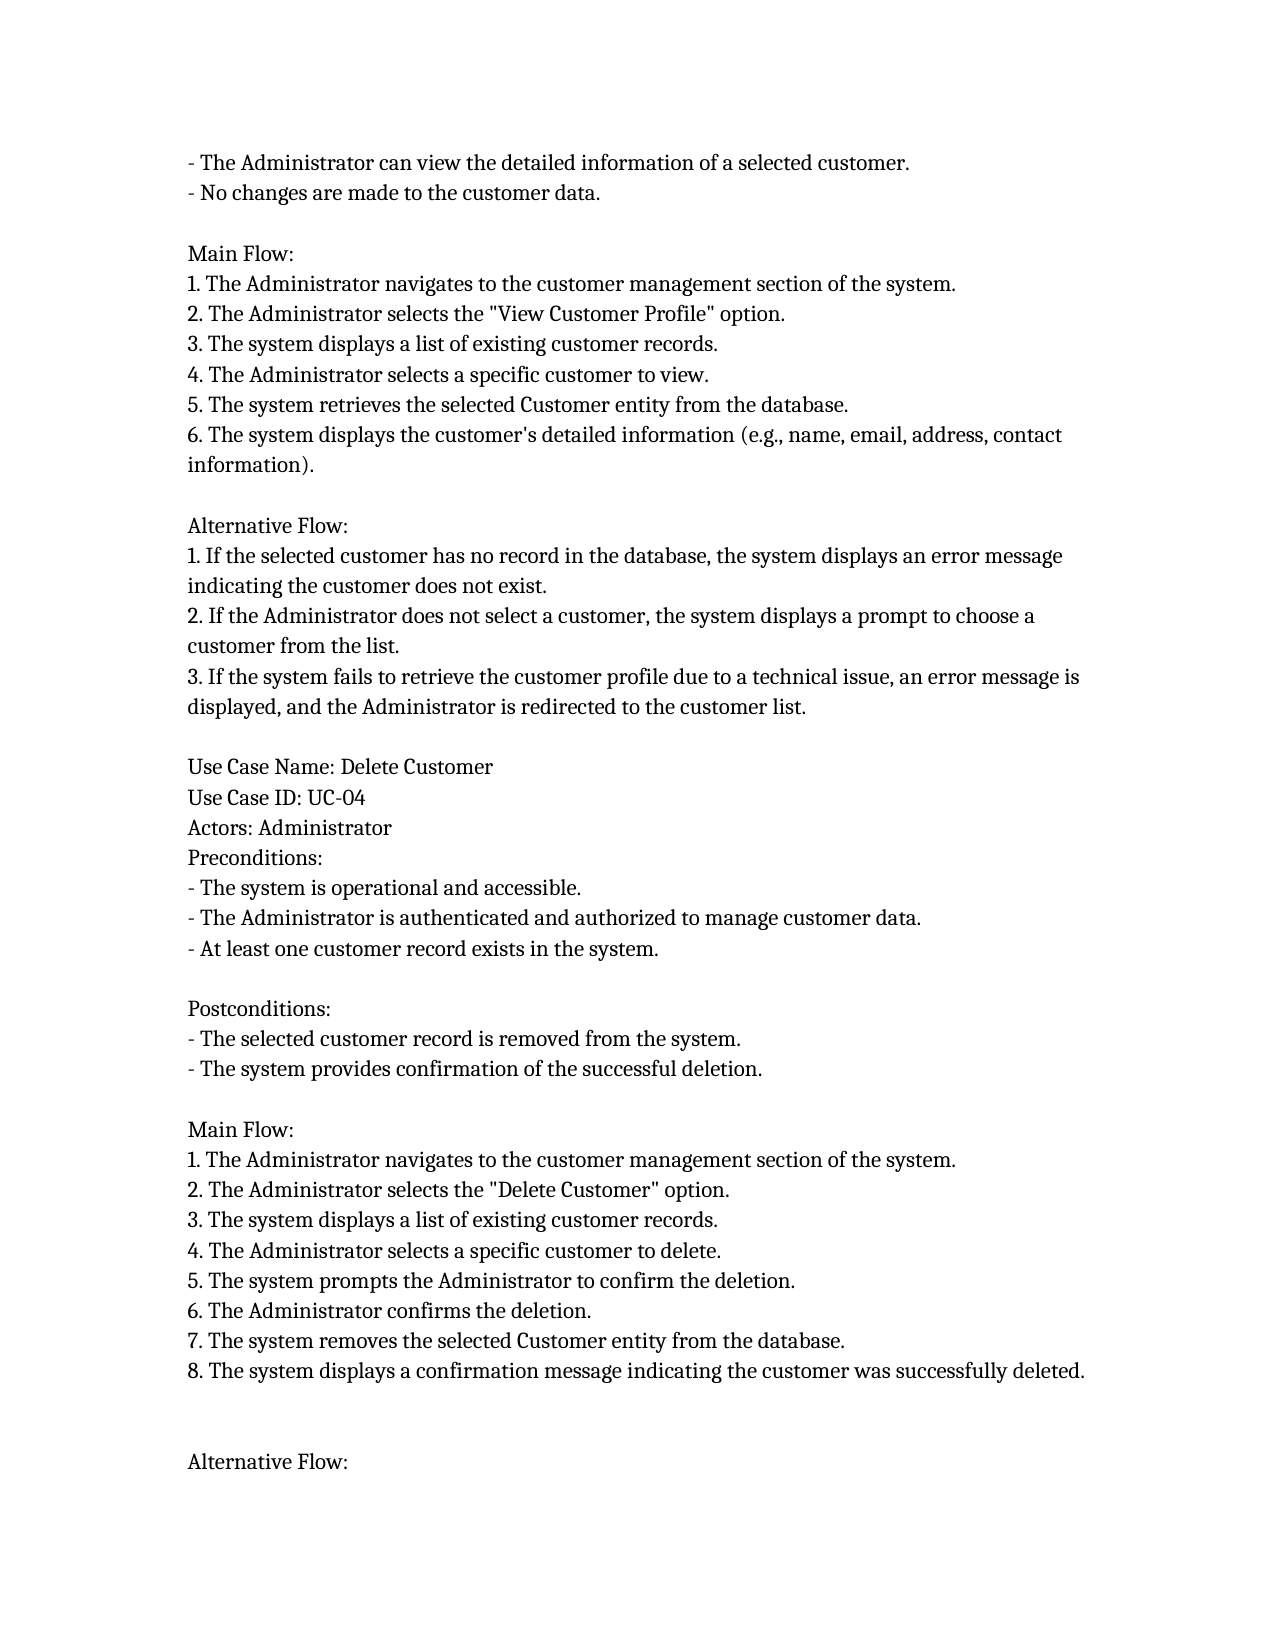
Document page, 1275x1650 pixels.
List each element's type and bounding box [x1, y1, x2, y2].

text [187, 150, 1087, 1475]
